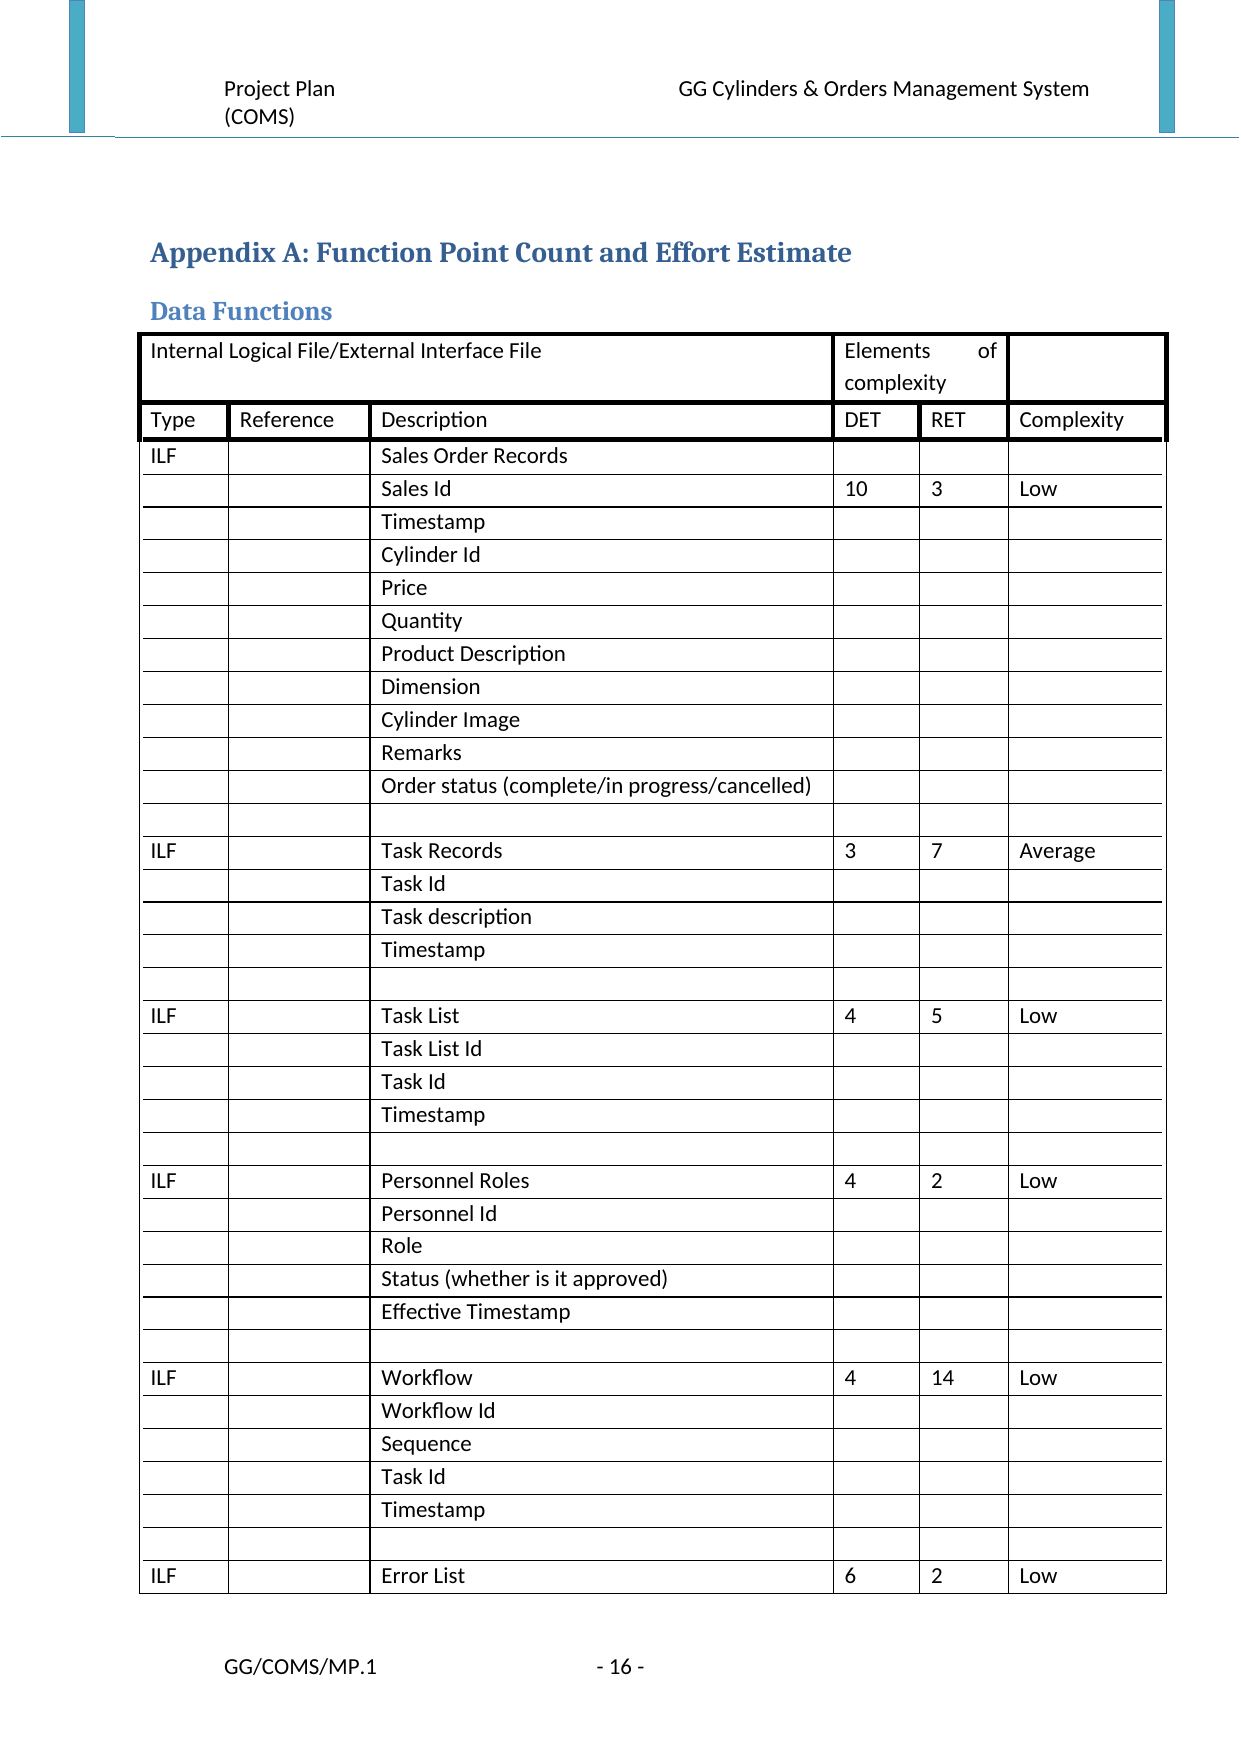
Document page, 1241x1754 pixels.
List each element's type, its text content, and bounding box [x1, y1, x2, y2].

table_cell [834, 968, 919, 1000]
table_cell Status (whether is it approved) [371, 1265, 833, 1296]
table_cell [920, 870, 1008, 901]
table_cell [1009, 704, 1166, 737]
table_cell [920, 672, 1008, 704]
table_cell [834, 1495, 919, 1527]
table_cell Order status (complete/in progress/cancelled) [371, 771, 833, 803]
table_cell Low [1009, 1362, 1166, 1395]
table_cell Role [371, 1232, 833, 1263]
table_cell Personnel Roles [371, 1166, 833, 1198]
table_cell [229, 804, 369, 836]
table_cell [140, 901, 228, 934]
table_cell 4 [834, 1001, 919, 1033]
table_cell Low [1009, 1165, 1166, 1198]
table_cell [834, 1330, 919, 1362]
table_cell [229, 738, 369, 770]
table_cell 6 [834, 1561, 919, 1593]
table_cell [920, 1495, 1008, 1527]
table_cell [229, 1232, 369, 1263]
table_cell [834, 771, 919, 803]
table_cell [834, 573, 919, 605]
subtitle Data Functions [150, 296, 1090, 327]
table_cell [920, 1133, 1008, 1165]
table_cell [1009, 506, 1166, 539]
table_cell [834, 672, 919, 704]
table_cell [229, 935, 369, 967]
table_cell Task List [371, 1001, 833, 1033]
table_cell ILF [140, 1560, 228, 1593]
table_cell Task Id [371, 1462, 833, 1494]
table_cell Remarks [371, 738, 833, 770]
table_cell 4 [834, 1166, 919, 1198]
table_cell [1009, 934, 1166, 967]
table_cell Effective Timestamp [371, 1298, 833, 1329]
table_cell [140, 803, 228, 836]
table_cell [1009, 572, 1166, 605]
table_header [1010, 336, 1164, 400]
table_cell [834, 804, 919, 836]
table_cell [920, 771, 1008, 803]
table_cell [140, 770, 228, 803]
table_cell [140, 572, 228, 605]
table_cell Cylinder Image [371, 705, 833, 737]
table_cell [920, 1067, 1008, 1099]
table_cell [834, 1199, 919, 1231]
table_cell [834, 1034, 919, 1066]
table_cell [920, 1429, 1008, 1461]
table_cell [229, 508, 369, 539]
table_cell [1009, 737, 1166, 770]
table_cell [140, 737, 228, 770]
table_cell [1009, 1099, 1166, 1132]
table_cell [229, 1429, 369, 1461]
table_cell [371, 968, 833, 1000]
table_cell Timestamp [371, 935, 833, 967]
table_cell Workflow Id [371, 1396, 833, 1428]
table_cell Type [142, 405, 226, 437]
table_cell Personnel Id [371, 1199, 833, 1231]
table_cell Reference [231, 405, 368, 437]
table_cell Timestamp [371, 508, 833, 539]
table_cell RET [922, 405, 1006, 437]
table_cell [371, 1133, 833, 1165]
table_cell 3 [920, 475, 1008, 506]
table_cell Workflow [371, 1363, 833, 1395]
table_cell [920, 573, 1008, 605]
table_cell [1009, 1198, 1166, 1231]
table_cell 10 [834, 475, 919, 506]
table_cell [1009, 638, 1166, 671]
table_cell [1009, 539, 1166, 572]
table_cell [920, 903, 1008, 934]
table_cell [229, 1265, 369, 1296]
table_cell ILF [140, 836, 228, 868]
table_cell 2 [920, 1561, 1008, 1593]
table_cell [229, 672, 369, 704]
subtitle Appendix A: Function Point Count and Effort Estimate [150, 237, 1090, 270]
table_cell [1009, 1296, 1166, 1329]
table_cell Task List Id [371, 1034, 833, 1066]
table_cell [229, 475, 369, 506]
table_cell Low [1009, 1560, 1166, 1593]
table_cell [1009, 1264, 1166, 1296]
table_cell [834, 508, 919, 539]
table_cell [1009, 770, 1166, 803]
table_cell 7 [920, 837, 1008, 868]
table_cell Task Id [371, 1067, 833, 1099]
table_cell 3 [834, 837, 919, 868]
table_cell [920, 1298, 1008, 1329]
table_cell Task Records [371, 837, 833, 868]
table_cell [834, 903, 919, 934]
table_cell [229, 1561, 369, 1593]
table_cell [229, 870, 369, 901]
table_cell [834, 1067, 919, 1099]
table_cell Low [1009, 474, 1166, 506]
table_cell Task description [371, 903, 833, 934]
table_cell [229, 1133, 369, 1165]
table_cell [834, 935, 919, 967]
table_cell ILF [140, 1362, 228, 1395]
table_cell [1009, 1395, 1166, 1428]
table_cell [920, 1034, 1008, 1066]
table_cell [834, 1265, 919, 1296]
table_cell [834, 540, 919, 572]
table_cell [229, 1462, 369, 1494]
table_cell [1009, 1527, 1166, 1560]
table_header Internal Logical File/External Interface File [142, 336, 831, 400]
table_cell [140, 474, 228, 506]
table_cell [834, 1133, 919, 1165]
table_cell [1009, 1329, 1166, 1362]
table_cell [1009, 1428, 1166, 1461]
table_cell [140, 506, 228, 539]
table_cell [229, 1166, 369, 1198]
table_cell ILF [140, 1000, 228, 1033]
table_cell 5 [920, 1001, 1008, 1033]
table_cell [920, 1100, 1008, 1132]
table_cell [140, 1494, 228, 1527]
table_cell [229, 837, 369, 868]
table_cell Task Id [371, 870, 833, 901]
table_cell [834, 442, 919, 473]
table_cell Sales Id [371, 475, 833, 506]
table_cell Sequence [371, 1429, 833, 1461]
table_cell [229, 1298, 369, 1329]
table_cell [229, 1495, 369, 1527]
table_cell [1009, 671, 1166, 704]
table_cell Average [1009, 836, 1166, 868]
table_cell [920, 639, 1008, 671]
table_cell [1009, 1494, 1166, 1527]
table_cell [140, 1264, 228, 1296]
table_cell [140, 1329, 228, 1362]
table_cell [229, 1199, 369, 1231]
table_cell [229, 705, 369, 737]
table_cell [920, 738, 1008, 770]
table_cell [140, 1527, 228, 1560]
table_header Elements of complexity [835, 336, 1006, 400]
table_cell Dimension [371, 672, 833, 704]
table_cell [920, 442, 1008, 473]
table_cell [229, 1528, 369, 1560]
table_cell [140, 638, 228, 671]
table_cell 14 [920, 1363, 1008, 1395]
table_cell Timestamp [371, 1100, 833, 1132]
table_cell [140, 869, 228, 901]
table_cell [140, 1231, 228, 1263]
table_cell [1009, 1231, 1166, 1263]
table_cell [140, 1296, 228, 1329]
table_cell [920, 606, 1008, 638]
table_cell [229, 1363, 369, 1395]
table_cell [371, 804, 833, 836]
table_cell [371, 1330, 833, 1362]
table_cell [1009, 1066, 1166, 1099]
table_cell Description [372, 405, 831, 437]
table_cell [1009, 1461, 1166, 1494]
table_cell [834, 1429, 919, 1461]
table_cell [229, 771, 369, 803]
table_cell [1009, 437, 1166, 473]
table_cell [920, 968, 1008, 1000]
table_cell [140, 1033, 228, 1066]
table_cell [140, 1428, 228, 1461]
table_cell [229, 968, 369, 1000]
table_cell [140, 605, 228, 638]
table_cell [140, 1066, 228, 1099]
table_cell [140, 1461, 228, 1494]
table_cell [1009, 605, 1166, 638]
table_cell [1009, 869, 1166, 901]
table_cell [140, 1099, 228, 1132]
table_cell [834, 606, 919, 638]
table_cell [834, 1100, 919, 1132]
table_cell [920, 1330, 1008, 1362]
table_cell [229, 573, 369, 605]
table_cell [834, 639, 919, 671]
table_cell [229, 1100, 369, 1132]
table_cell [834, 1462, 919, 1494]
table_cell Price [371, 573, 833, 605]
table_cell [140, 1132, 228, 1165]
table_cell [229, 903, 369, 934]
table_cell Error List [371, 1561, 833, 1593]
table_cell [229, 1330, 369, 1362]
table_cell [920, 1396, 1008, 1428]
table_cell [229, 442, 369, 473]
table_cell [1009, 901, 1166, 934]
table_cell [140, 704, 228, 737]
table_cell 2 [920, 1166, 1008, 1198]
table_cell [229, 639, 369, 671]
table_cell [229, 1001, 369, 1033]
table_cell 4 [834, 1363, 919, 1395]
table_cell [140, 967, 228, 1000]
table_cell [1009, 803, 1166, 836]
table_cell [920, 935, 1008, 967]
table_cell [140, 934, 228, 967]
table_cell [920, 1528, 1008, 1560]
table_cell ILF [140, 437, 228, 473]
table_cell [229, 1067, 369, 1099]
table_cell [229, 1034, 369, 1066]
table_cell [920, 508, 1008, 539]
table_cell Cylinder Id [371, 540, 833, 572]
table_cell [834, 705, 919, 737]
table_cell Complexity [1010, 405, 1164, 437]
table_cell Timestamp [371, 1495, 833, 1527]
table_cell [920, 1232, 1008, 1263]
table_cell [140, 539, 228, 572]
table_cell [920, 540, 1008, 572]
table_cell [834, 1396, 919, 1428]
table_cell [834, 738, 919, 770]
table_cell [1009, 967, 1166, 1000]
table_cell Sales Order Records [371, 442, 833, 473]
table_cell [920, 1462, 1008, 1494]
table_cell [229, 540, 369, 572]
table_cell Product Description [371, 639, 833, 671]
table_cell [1009, 1132, 1166, 1165]
table_cell [834, 1298, 919, 1329]
table_cell [920, 1265, 1008, 1296]
table_cell ILF [140, 1165, 228, 1198]
table_cell [834, 870, 919, 901]
table_cell [140, 1198, 228, 1231]
table_cell [920, 804, 1008, 836]
table_cell [371, 1528, 833, 1560]
table_cell [834, 1528, 919, 1560]
table_cell [140, 1395, 228, 1428]
table_cell [920, 705, 1008, 737]
table_cell [1009, 1033, 1166, 1066]
table_cell Low [1009, 1000, 1166, 1033]
table_cell [229, 606, 369, 638]
table_cell [140, 671, 228, 704]
table_cell Quantity [371, 606, 833, 638]
table_cell [920, 1199, 1008, 1231]
table_cell [834, 1232, 919, 1263]
table_cell [229, 1396, 369, 1428]
table_cell DET [835, 405, 917, 437]
